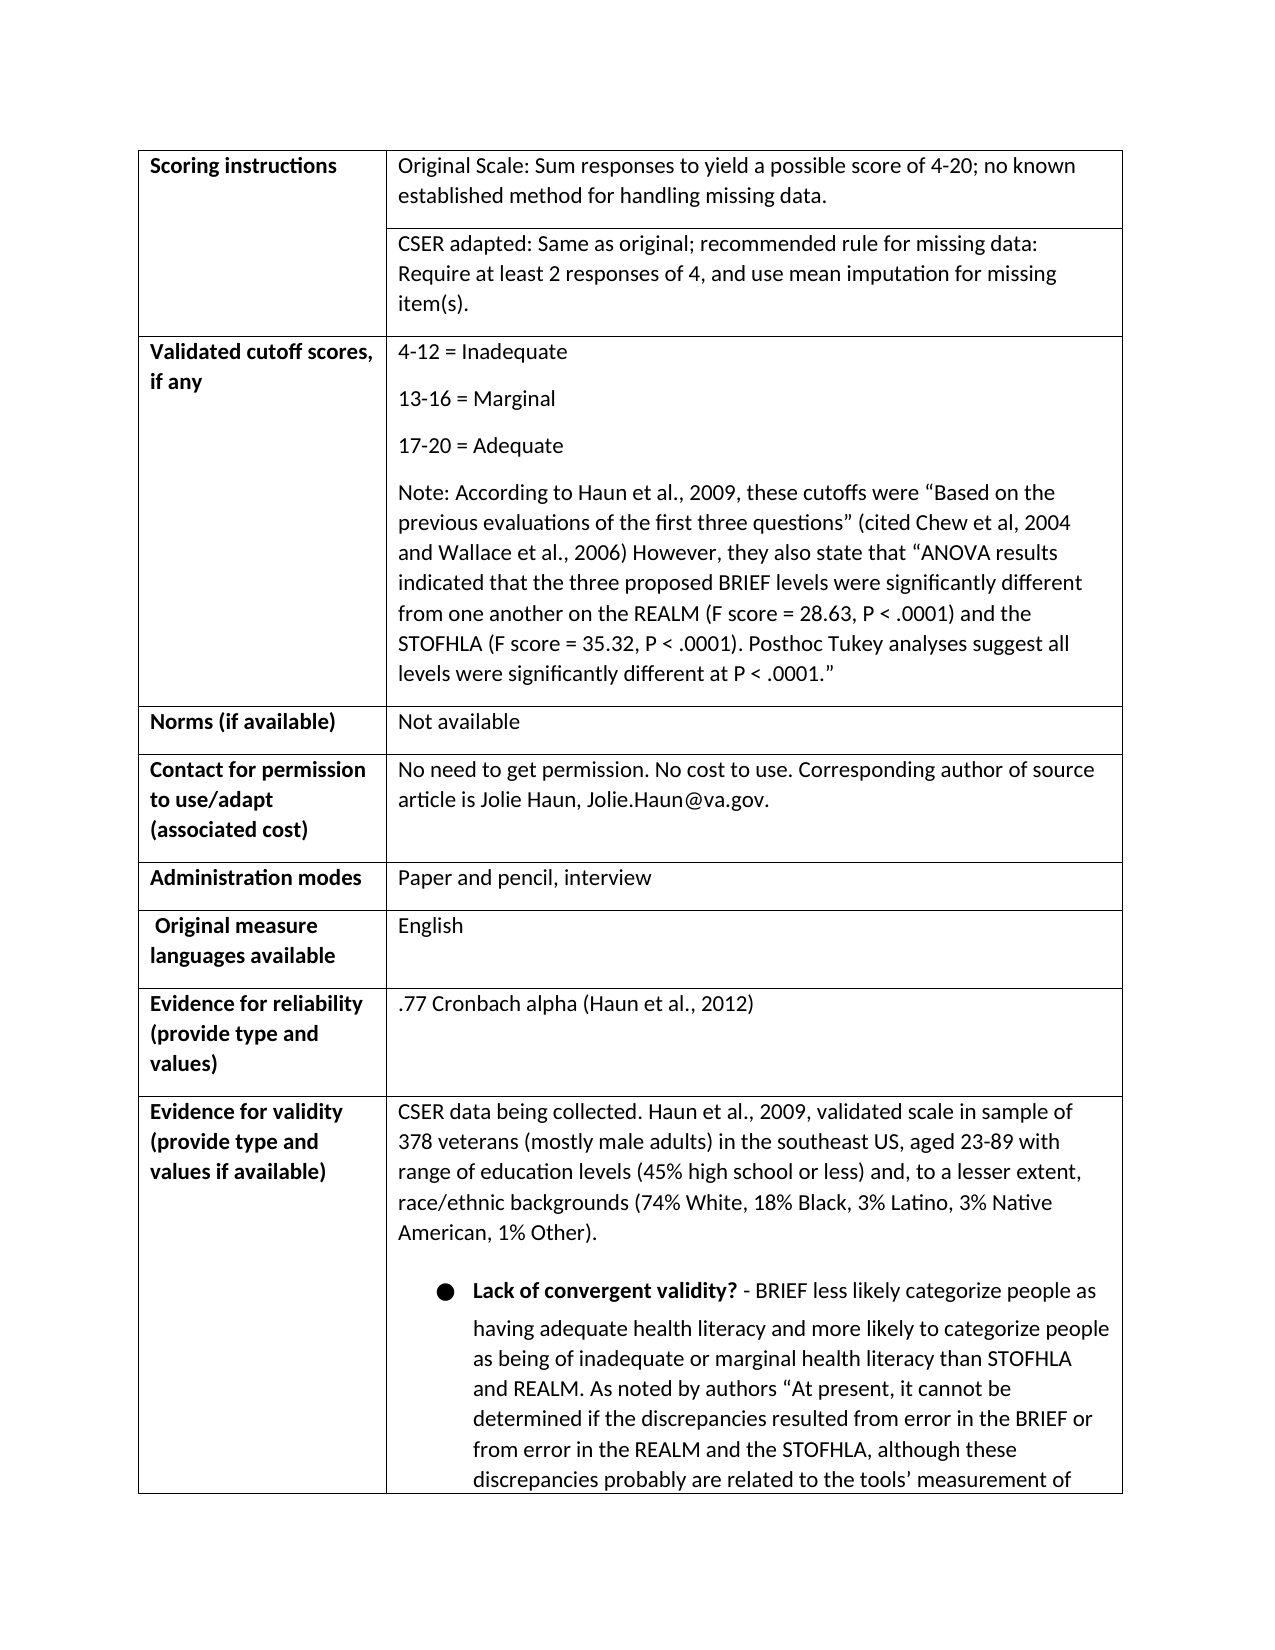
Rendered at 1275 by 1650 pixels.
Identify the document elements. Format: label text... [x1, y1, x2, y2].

table_cell .77 Cronbach alpha (Haun et al., 2012) [387, 989, 1122, 1096]
table_cell Contact for permission to use/adapt (associated cost) [139, 755, 386, 862]
table_cell Original measure languages available [139, 911, 386, 988]
table_cell No need to get permission. No cost to use. Corresponding author of source article is Jolie Haun, Jolie.Haun@va.gov. [387, 755, 1122, 862]
table_cell Administration modes [139, 863, 386, 910]
table_cell Paper and pencil, interview [387, 863, 1122, 910]
table_cell 4-12 = Inadequate 13-16 = Marginal 17-20 = Adequate Note: According to Haun et al., 2009, these cutoffs were “Based on the previous evaluations of the first three questions” (cited Chew et al, 2004 and Wallace et al., 2006) However, they also state that “ANOVA results indicated that the three proposed BRIEF levels were significantly different from one another on the REALM (F score = 28.63, P < .0001) and the STOFHLA (F score = 35.32, P < .0001). Posthoc Tukey analyses suggest all levels were significantly different at P < .0001.” [387, 337, 1122, 706]
table_cell Original Scale: Sum responses to yield a possible score of 4-20; no known established method for handling missing data. [387, 151, 1122, 228]
table_cell English [387, 911, 1122, 988]
table_cell Validated cutoff scores, if any [139, 337, 386, 706]
table_cell Evidence for reliability (provide type and values) [139, 989, 386, 1096]
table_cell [387, 1097, 1122, 1493]
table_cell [139, 1097, 386, 1493]
table_cell Norms (if available) [139, 707, 386, 754]
table_cell Scoring instructions [139, 151, 386, 336]
table_cell Not available [387, 707, 1122, 754]
table_cell CSER adapted: Same as original; recommended rule for missing data: Require at least 2 responses of 4, and use mean imputation for missing item(s). [387, 229, 1122, 336]
